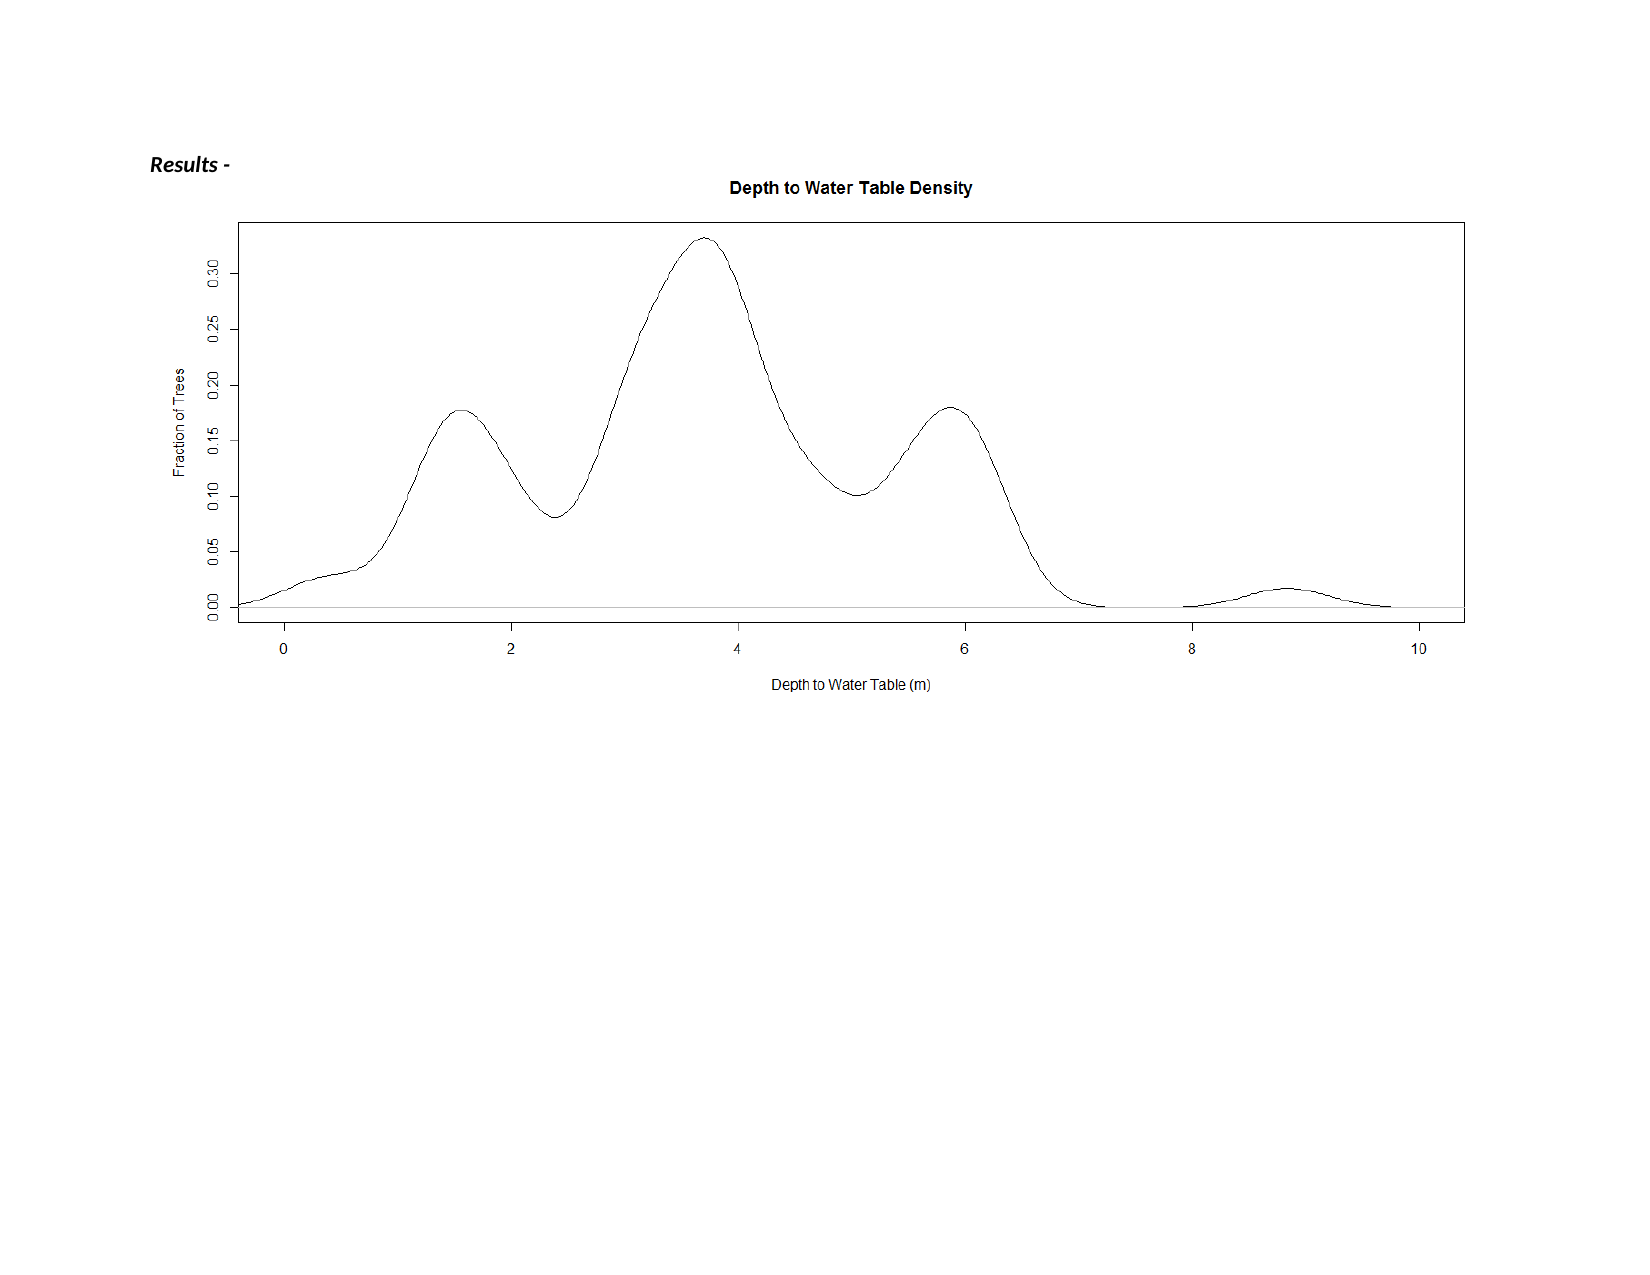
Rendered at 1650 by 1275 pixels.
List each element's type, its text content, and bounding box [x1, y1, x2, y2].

text Results - [150, 150, 1500, 178]
picture [167, 178, 1500, 711]
